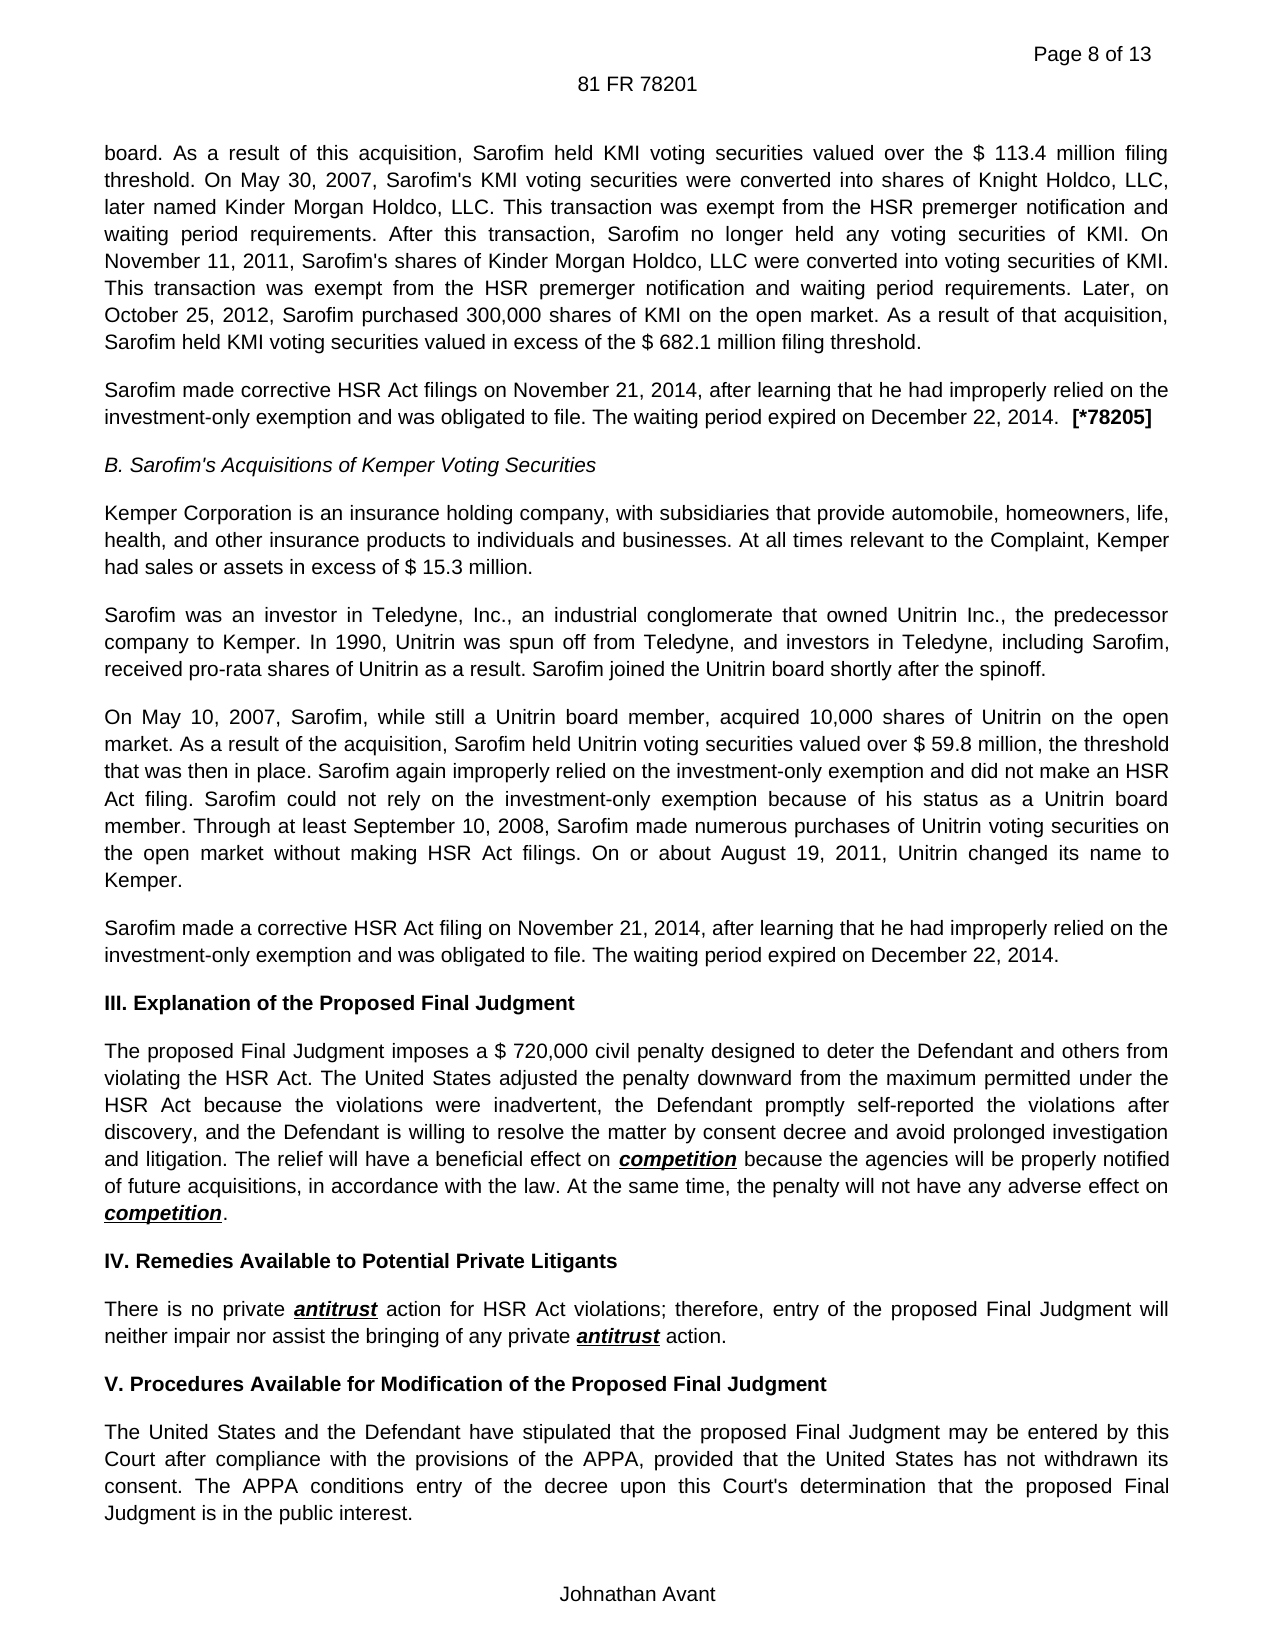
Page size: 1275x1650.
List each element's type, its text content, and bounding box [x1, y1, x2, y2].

text On May 10, 2007, Sarofim, while still a Unitrin board member, acquired 10,000 shares of Unitrin on the open market. As a result of the acquisition, Sarofim held Unitrin voting securities valued over $ 59.8 million, the threshold that was then in place. Sarofim again improperly relied on the investment-only exemption and did not make an HSR Act filing. Sarofim could not rely on the investment-only exemption because of his status as a Unitrin board member. Through at least September 10, 2008, Sarofim made numerous purchases of Unitrin voting securities on the open market without making HSR Act filings. On or about August 19, 2011, Unitrin changed its name to Kemper. [104, 702, 1171, 892]
text Sarofim was an investor in Teledyne, Inc., an industrial conglomerate that owned Unitrin Inc., the predecessor company to Kemper. In 1990, Unitrin was spun off from Teledyne, and investors in Teledyne, including Sarofim, received pro-rata shares of Unitrin as a result. Sarofim joined the Unitrin board shortly after the spinoff. [104, 600, 1171, 681]
text Kemper Corporation is an insurance holding company, with subsidiaries that provide automobile, homeowners, life, health, and other insurance products to individuals and businesses. At all times relevant to the Complaint, Kemper had sales or assets in excess of $ 15.3 million. [104, 498, 1171, 579]
text IV. Remedies Available to Potential Private Litigants [104, 1246, 1171, 1273]
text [104, 137, 1171, 354]
text The proposed Final Judgment imposes a $ 720,000 civil penalty designed to deter the Defendant and others from violating the HSR Act. The United States adjusted the penalty downward from the maximum permitted under the HSR Act because the violations were inadvertent, the Defendant promptly self-reported the violations after discovery, and the Defendant is willing to resolve the matter by consent decree and avoid prolonged investigation and litigation. The relief will have a beneficial effect on competition because the agencies will be properly notified of future acquisitions, in accordance with the law. At the same time, the penalty will not have any adverse effect on competition. [104, 1035, 1171, 1225]
text The United States and the Defendant have stipulated that the proposed Final Judgment may be entered by this Court after compliance with the provisions of the APPA, provided that the United States has not withdrawn its consent. The APPA conditions entry of the decree upon this Court's determination that the proposed Final Judgment is in the public interest. [104, 1417, 1171, 1525]
text B. Sarofim's Acquisitions of Kemper Voting Securities [104, 450, 1171, 477]
text Sarofim made a corrective HSR Act filing on November 21, 2014, after learning that he had improperly relied on the investment-only exemption and was obligated to file. The waiting period expired on December 22, 2014. [104, 912, 1171, 967]
text V. Procedures Available for Modification of the Proposed Final Judgment [104, 1369, 1171, 1396]
text III. Explanation of the Proposed Final Judgment [104, 987, 1171, 1014]
text There is no private antitrust action for HSR Act violations; therefore, entry of the proposed Final Judgment will neither impair nor assist the bringing of any private antitrust action. [104, 1294, 1171, 1348]
text Sarofim made corrective HSR Act filings on November 21, 2014, after learning that he had improperly relied on the investment-only exemption and was obligated to file. The waiting period expired on December 22, 2014. [*78205] [104, 375, 1171, 429]
